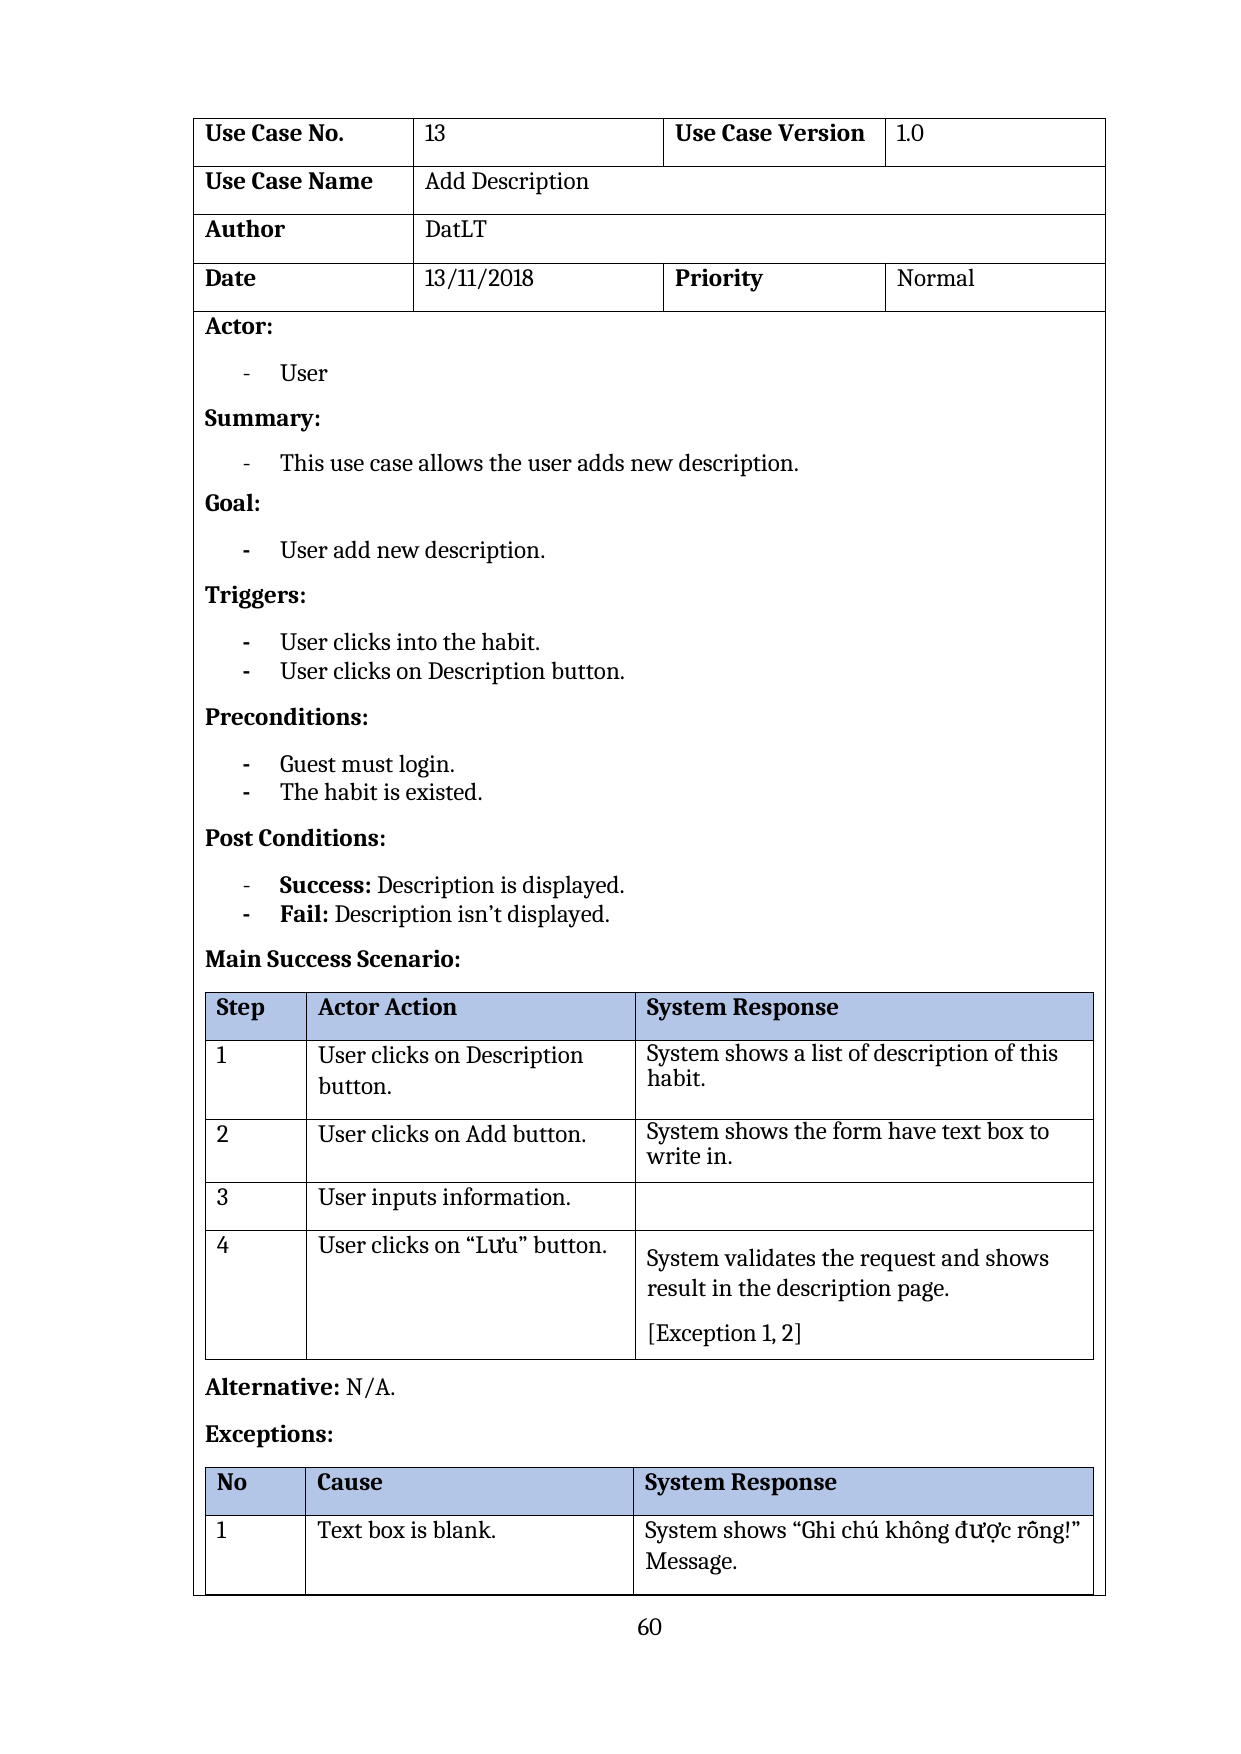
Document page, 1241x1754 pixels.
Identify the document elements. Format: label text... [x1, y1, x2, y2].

table_cell 13 [414, 119, 663, 166]
table_cell DatLT [414, 215, 1105, 262]
table_cell Author [194, 215, 413, 262]
table_cell Normal [886, 264, 1105, 311]
table_cell Use Case Version [664, 119, 885, 166]
table_cell Priority [664, 264, 885, 311]
table_cell Use Case No. [194, 119, 413, 166]
table_cell Add Description [414, 167, 1105, 214]
table_cell Use Case Name [194, 167, 413, 214]
table_cell 13/11/2018 [414, 264, 663, 311]
table_cell 1.0 [886, 119, 1105, 166]
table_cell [194, 312, 1105, 1595]
table_cell Date [194, 264, 413, 311]
